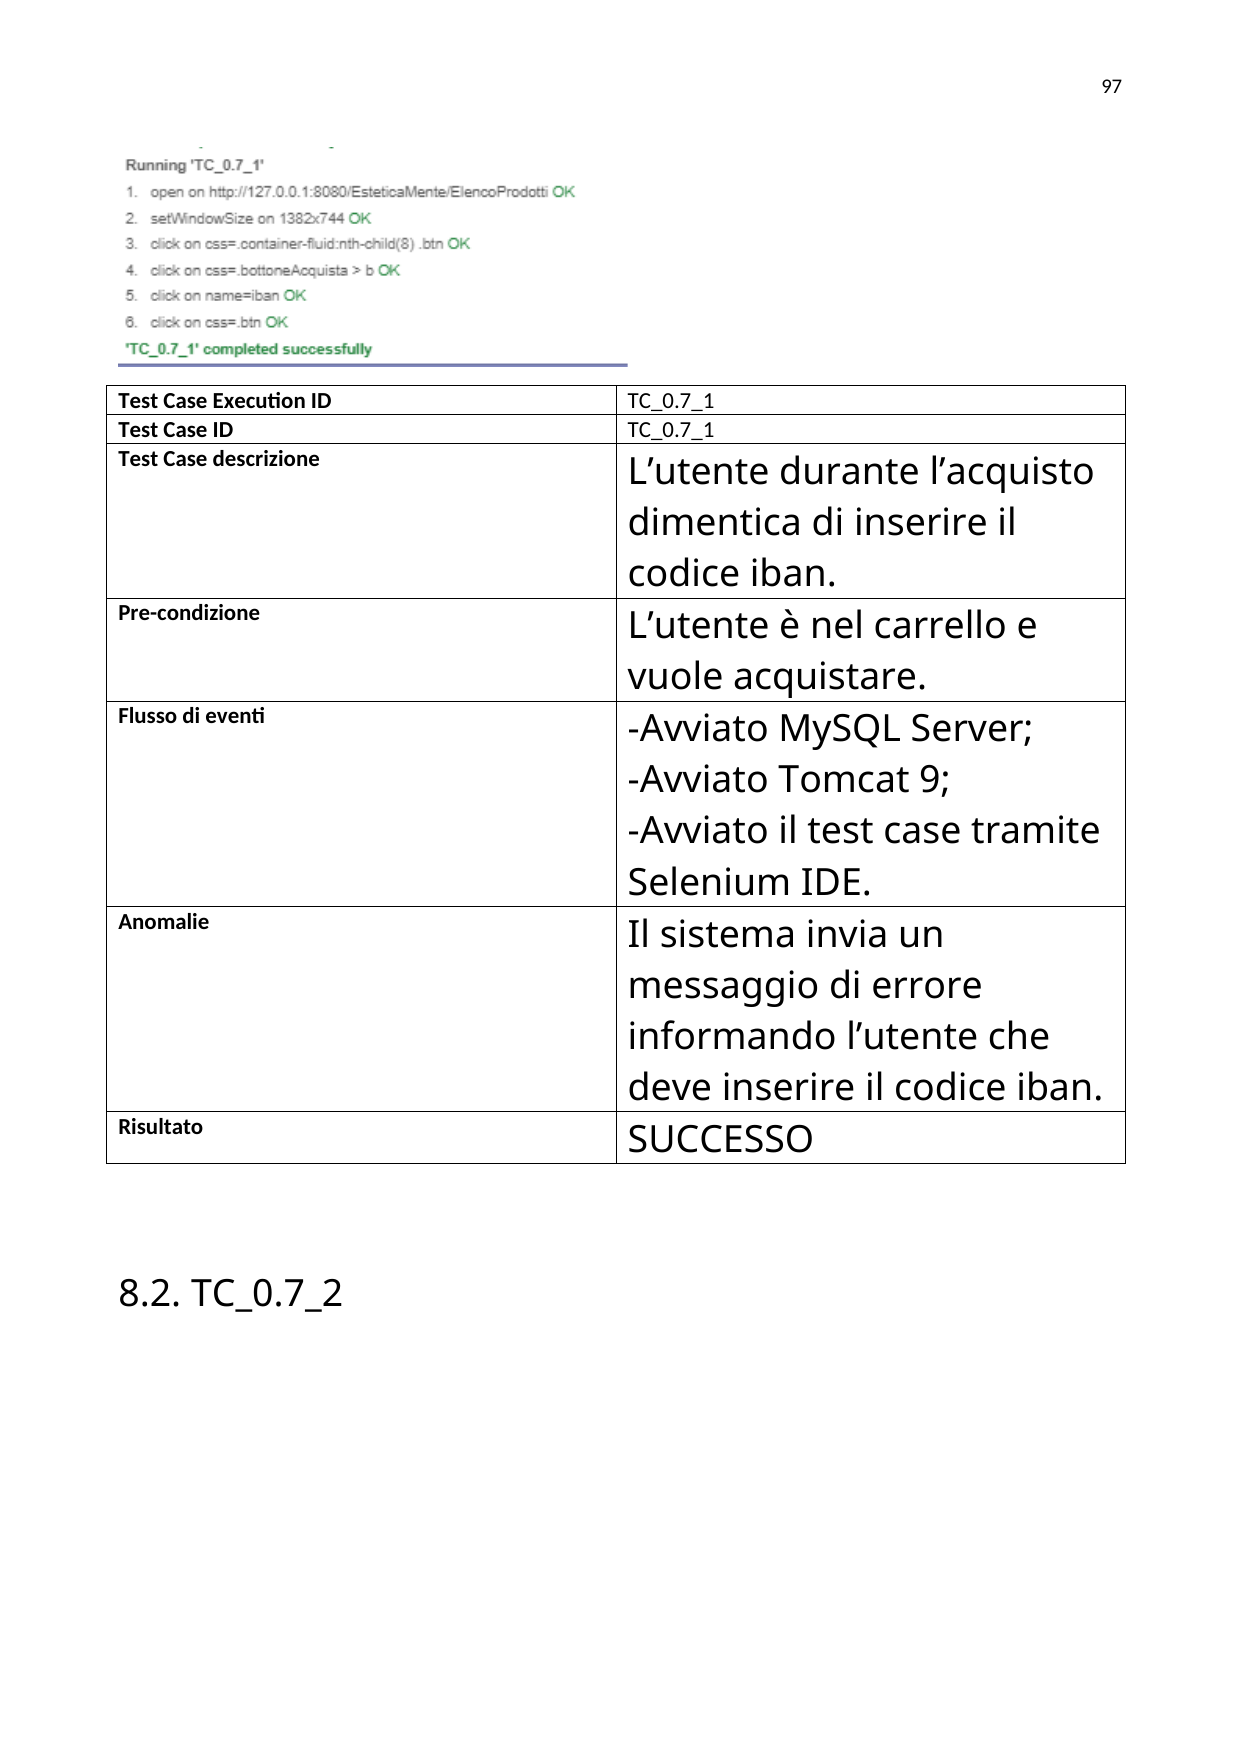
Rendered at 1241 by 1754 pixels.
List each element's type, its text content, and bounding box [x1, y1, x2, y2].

subtitle 8.2. TC_0.7_2 [118, 1266, 1122, 1317]
table_cell Il sistema invia un messaggio di errore informando l’utente che deve inserire il codice iban. [617, 907, 1125, 1111]
table_cell TC_0.7_1 [617, 415, 1125, 443]
table_cell SUCCESSO [617, 1112, 1125, 1163]
table_cell L’utente è nel carrello e vuole acquistare. [617, 599, 1125, 701]
table_cell Flusso di eventi [107, 702, 616, 906]
picture [118, 147, 628, 367]
table_header Test Case Execution ID [107, 386, 616, 414]
table_cell Risultato [107, 1112, 616, 1163]
table_cell Test Case ID [107, 415, 616, 443]
table_cell Test Case descrizione [107, 444, 616, 597]
table_cell L’utente durante l’acquisto dimentica di inserire il codice iban. [617, 444, 1125, 597]
table_cell Anomalie [107, 907, 616, 1111]
table_header TC_0.7_1 [617, 386, 1125, 414]
table_cell ‐Avviato MySQL Server; -Avviato Tomcat 9; ‐Avviato il test case tramite Selenium IDE. [617, 702, 1125, 906]
table_cell Pre-condizione [107, 599, 616, 701]
